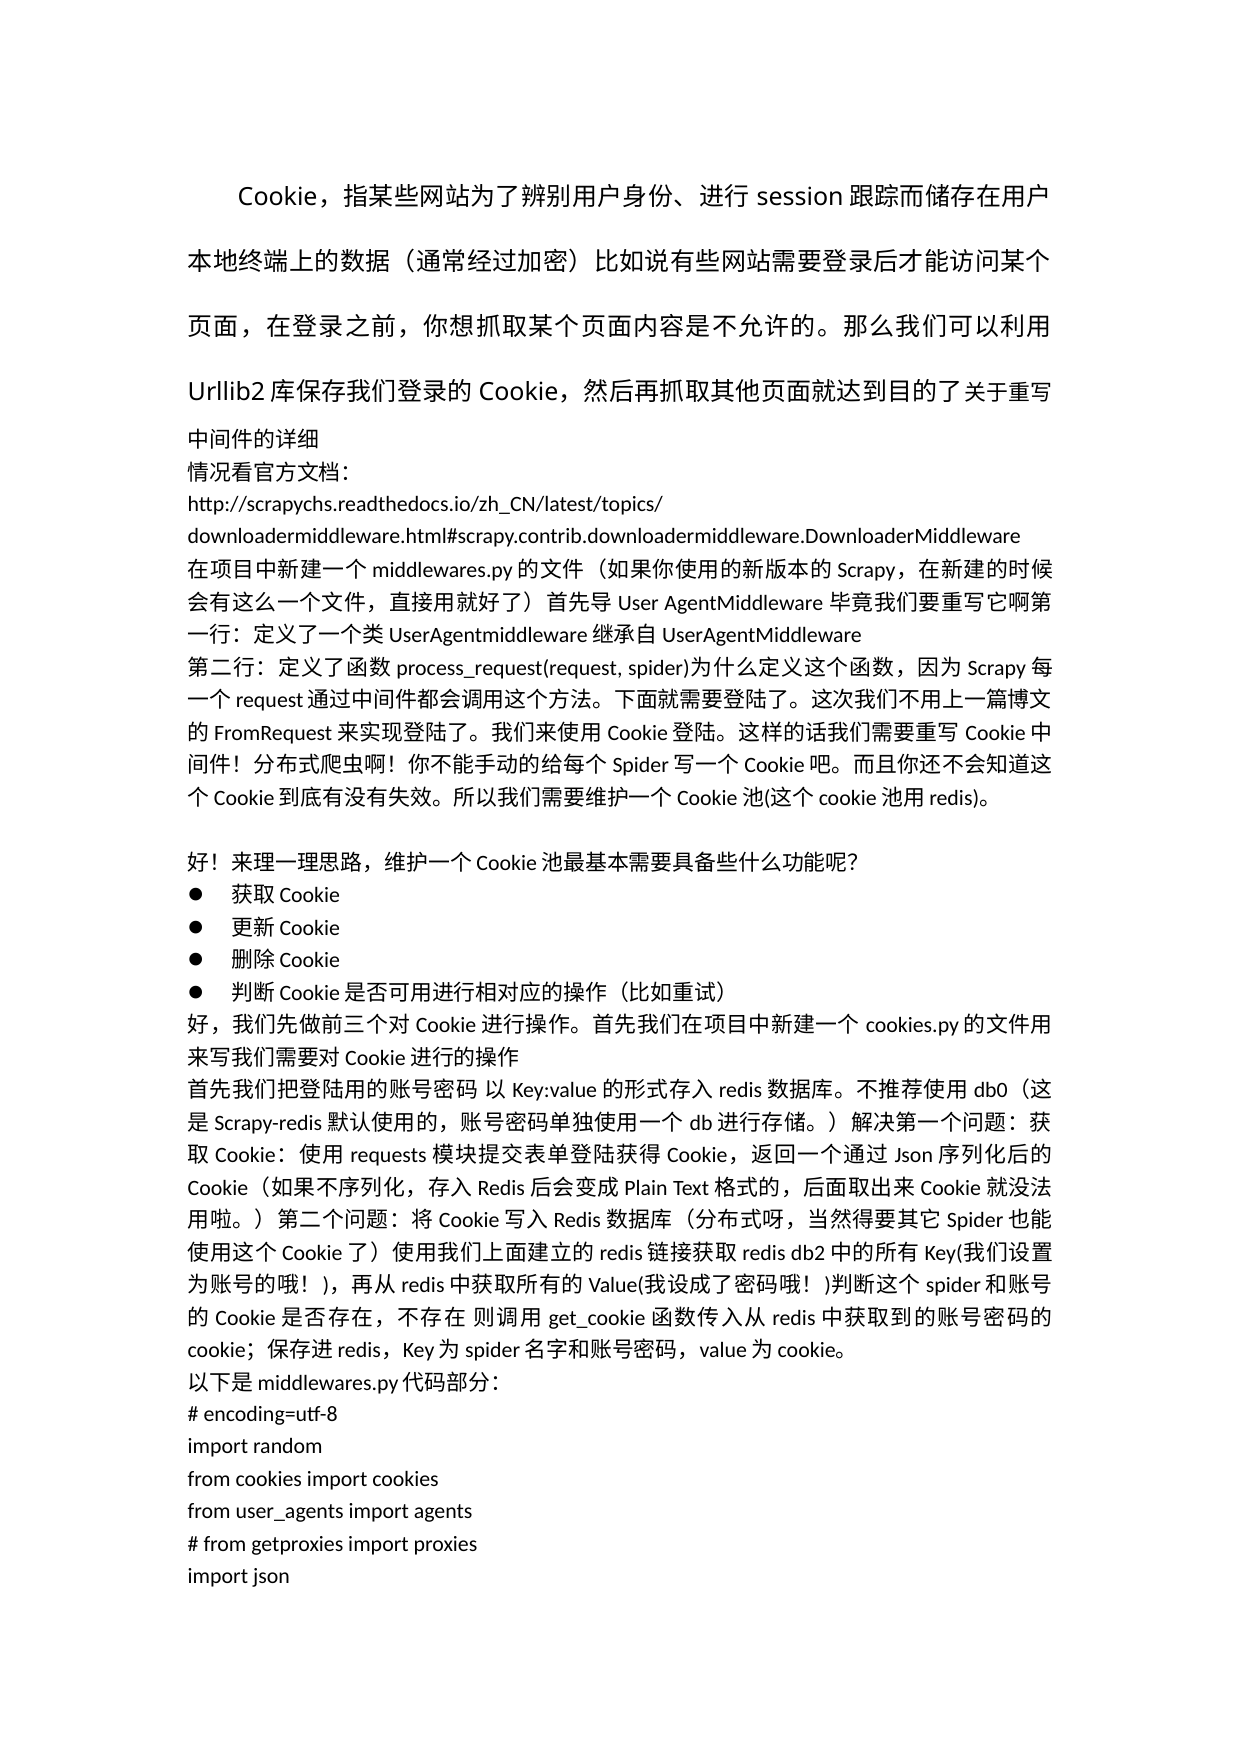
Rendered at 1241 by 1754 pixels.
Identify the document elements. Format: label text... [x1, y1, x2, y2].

text 好！来理一理思路，维护一个Cookie池最基本需要具备些什么功能呢？ [187, 844, 1053, 877]
list 更新Cookie [187, 909, 1053, 942]
list http://scrapychs.readthedocs.io/zh_CN/latest/topics/downloadermiddleware.html#scrapy.contrib.downloadermiddleware.DownloaderMiddleware [187, 487, 1053, 552]
text 首先我们把登陆用的账号密码 以Key:value的形式存入redis数据库。不推荐使用db0（这是Scrapy-redis默认使用的，账号密码单独使用一个db进行存储。）解决第一个问题：获取Cookie：使用requests模块提交表单登陆获得Cookie，返回一个通过Json序列化后的Cookie（如果不序列化，存入Redis后会变成Plain Text格式的，后面取出来Cookie就没法用啦。）第二个问题：将Cookie写入Redis数据库（分布式呀，当然得要其它Spider也能使用这个Cookie了）使用我们上面建立的redis链接获取redis db2中的所有Key(我们设置为账号的哦！)，再从redis中获取所有的Value(我设成了密码哦！)判断这个spider和账号的Cookie是否存在，不存在 则调用get_cookie函数传入从redis中获取到的账号密码的cookie；保存进redis，Key为spider名字和账号密码，value为cookie。 [187, 1072, 1053, 1364]
text 第二行：定义了函数process_request(request, spider)为什么定义这个函数，因为Scrapy每一个request通过中间件都会调用这个方法。下面就需要登陆了。这次我们不用上一篇博文的FromRequest来实现登陆了。我们来使用Cookie登陆。这样的话我们需要重写Cookie中间件！分布式爬虫啊！你不能手动的给每个Spider写一个Cookie吧。而且你还不会知道这个Cookie到底有没有失效。所以我们需要维护一个Cookie池(这个cookie池用redis)。 [187, 649, 1053, 812]
list 获取Cookie [187, 877, 1053, 909]
list Cookie，指某些网站为了辨别用户身份、进行session跟踪而储存在用户本地终端上的数据（通常经过加密）比如说有些网站需要登录后才能访问某个页面，在登录之前，你想抓取某个页面内容是不允许的。那么我们可以利用Urllib2库保存我们登录的Cookie，然后再抓取其他页面就达到目的了关于重写中间件的详细 [187, 162, 1053, 454]
text 情况看官方文档： [187, 454, 1053, 487]
text from cookies import cookies [187, 1462, 1053, 1494]
text 好，我们先做前三个对Cookie进行操作。首先我们在项目中新建一个cookies.py的文件用来写我们需要对Cookie进行的操作 [187, 1007, 1053, 1072]
text 在项目中新建一个middlewares.py的文件（如果你使用的新版本的Scrapy，在新建的时候会有这么一个文件，直接用就好了）首先导User AgentMiddleware 毕竟我们要重写它啊第一行：定义了一个类UserAgentmiddleware继承自UserAgentMiddleware [187, 552, 1053, 649]
text from user_agents import agents [187, 1494, 1053, 1527]
text 以下是middlewares.py代码部分： [187, 1364, 1053, 1397]
text # encoding=utf-8 [187, 1397, 1053, 1429]
list 判断Cookie是否可用进行相对应的操作（比如重试） [187, 974, 1053, 1007]
text import json [187, 1559, 1053, 1592]
text # from getproxies import proxies [187, 1527, 1053, 1559]
list 删除Cookie [187, 942, 1053, 974]
text import random [187, 1429, 1053, 1462]
